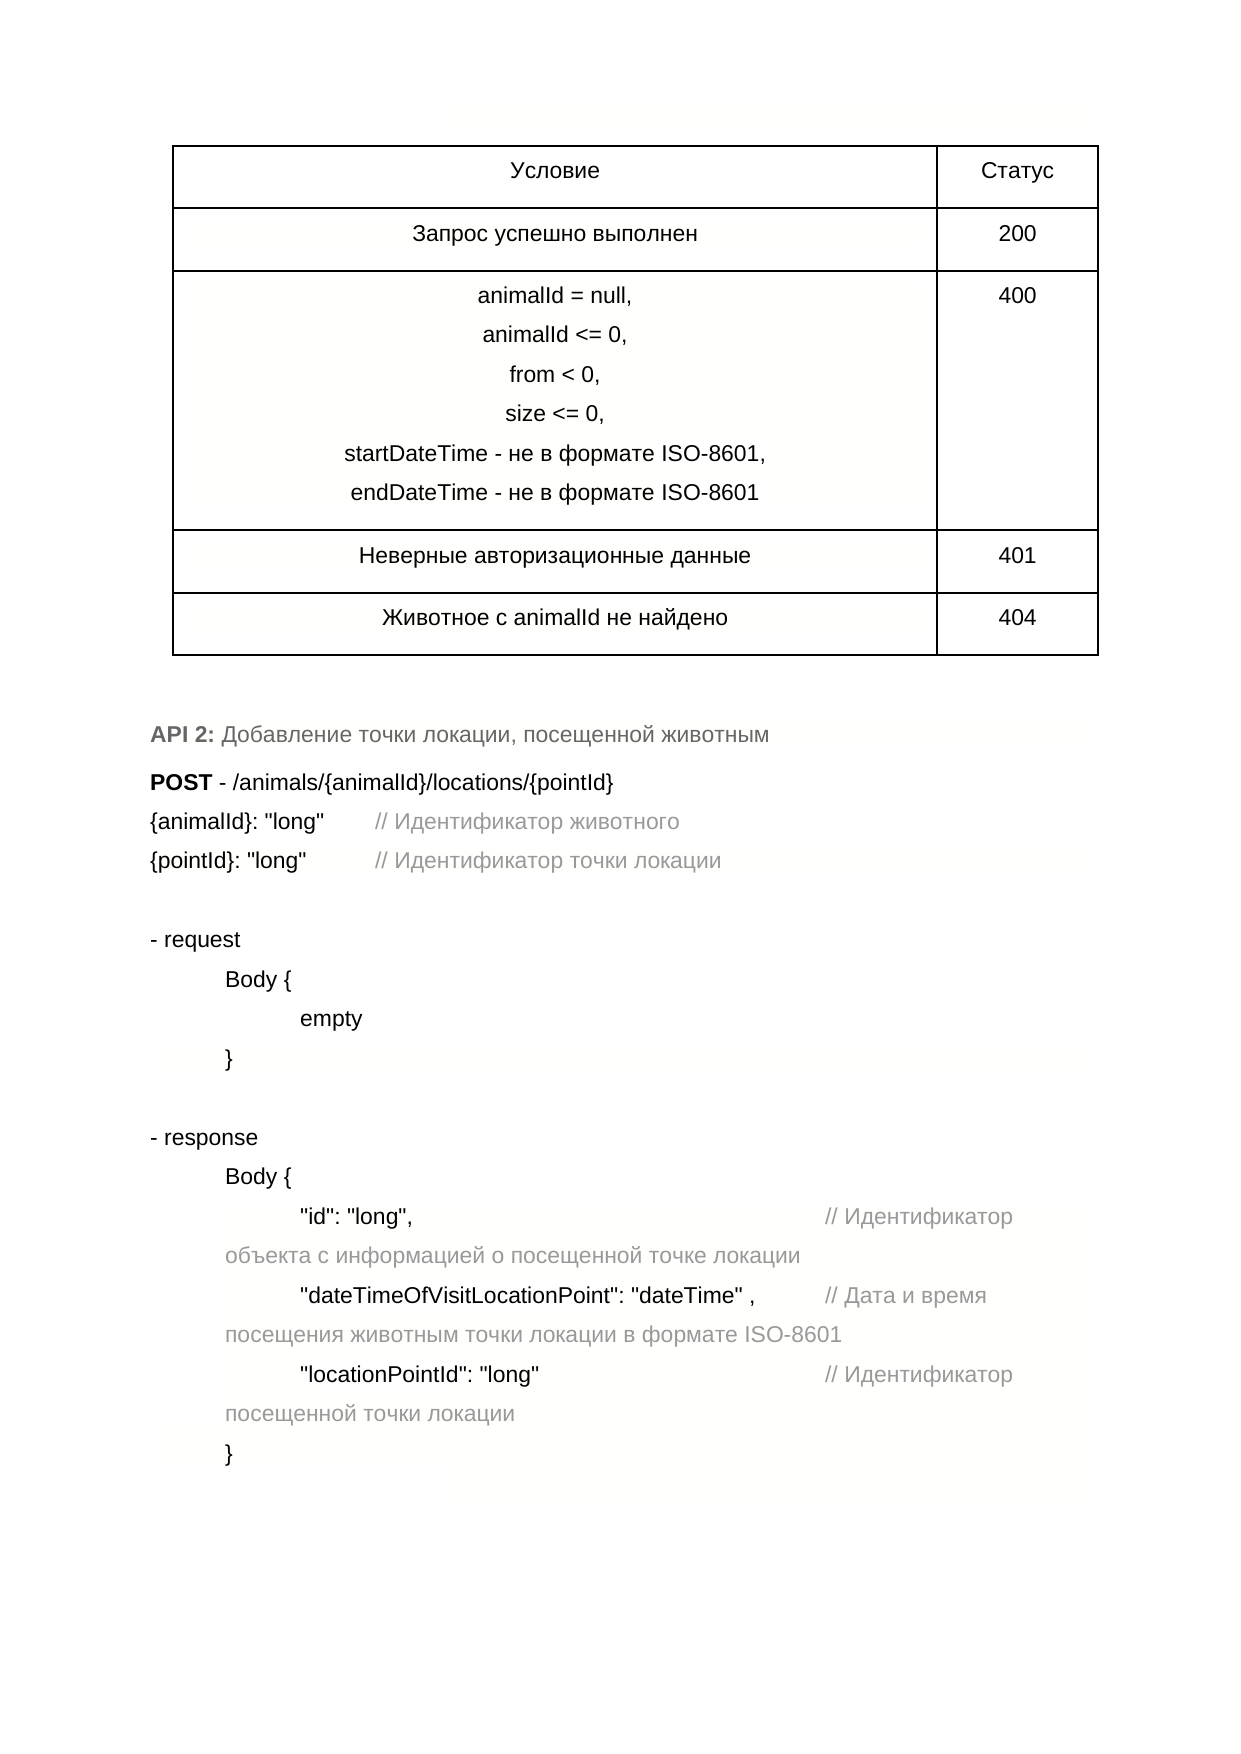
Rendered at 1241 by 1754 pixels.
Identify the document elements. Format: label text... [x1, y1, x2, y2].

table_cell 404 [938, 594, 1097, 654]
table_cell Запрос успешно выполнен [174, 209, 936, 269]
table_cell 400 [938, 272, 1097, 529]
subtitle API 2: Добавление точки локации, посещенной животным [150, 721, 1090, 747]
text - response [150, 1124, 1090, 1150]
table_header Статус [938, 147, 1097, 207]
text {pointId}: "long" // Идентификатор точки локации [150, 847, 1090, 874]
text } [150, 1439, 1090, 1466]
text - request [150, 926, 1090, 953]
table_header Условие [174, 147, 936, 207]
text } [150, 1045, 1090, 1071]
table_cell animalId = null, animalId <= 0, from < 0, size <= 0, startDateTime - не в формате ISO-8601, endDateTime - не в формате ISO-8601 [174, 272, 936, 529]
table_cell Неверные авторизационные данные [174, 531, 936, 592]
text Body { [150, 1163, 1090, 1189]
text empty [225, 1005, 1090, 1032]
text "locationPointId": "long" // Идентификатор посещенной точки локации [225, 1361, 1090, 1426]
text "id": "long", // Идентификатор объекта с информацией о посещенной точке локации [225, 1203, 1090, 1268]
table_cell 401 [938, 531, 1097, 592]
table_cell Животное с animalId не найдено [174, 594, 936, 654]
text "dateTimeOfVisitLocationPoint": "dateTime" , // Дата и время посещения животным точки локации в формате ISO-8601 [225, 1282, 1090, 1347]
text POST - /animals/{animalId}/locations/{pointId} [150, 768, 1090, 795]
table_cell 200 [938, 209, 1097, 269]
text Body { [150, 966, 1090, 992]
text {animalId}: "long" // Идентификатор животного [150, 808, 1090, 834]
